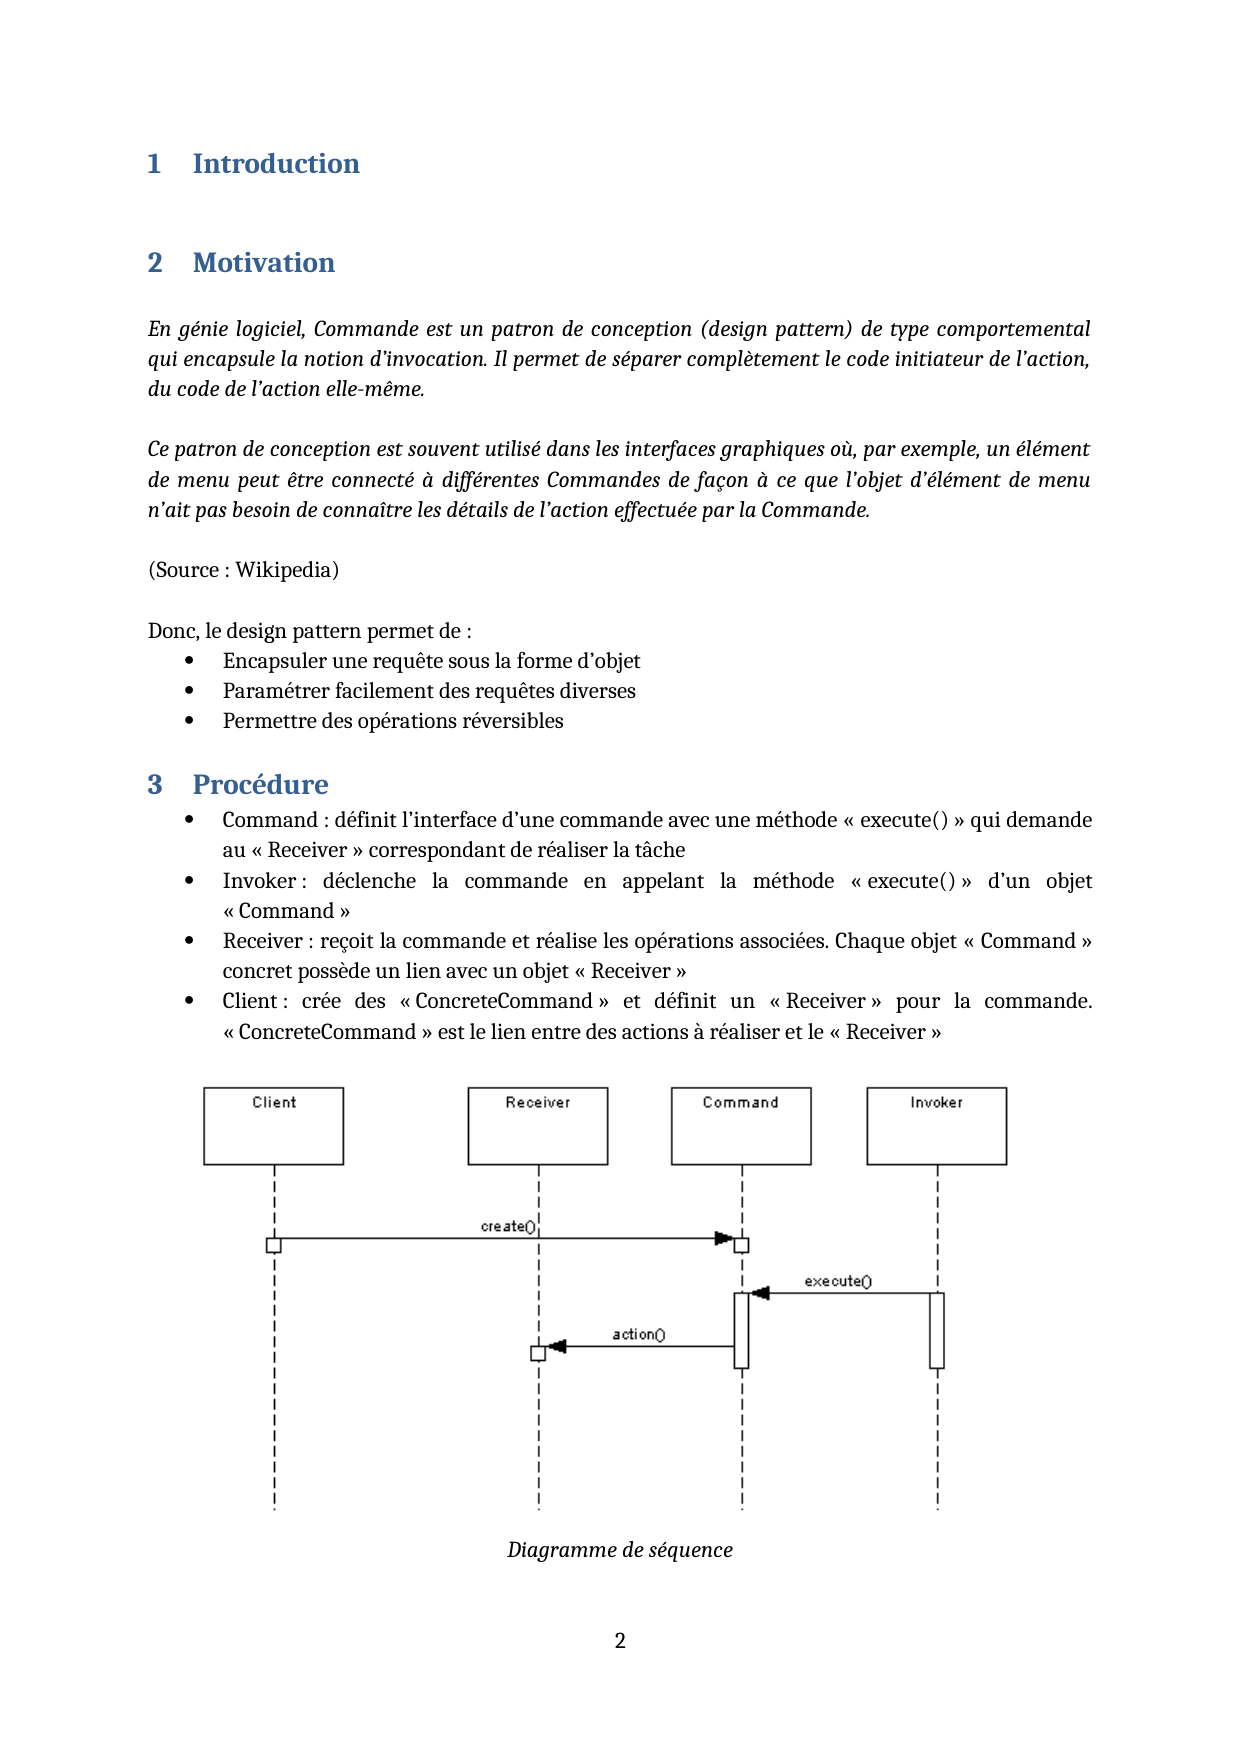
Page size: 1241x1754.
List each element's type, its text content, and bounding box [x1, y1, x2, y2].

text Diagramme de séquence [148, 1537, 1093, 1563]
list Paramétrer facilement des requêtes diverses [185, 678, 1093, 704]
list Receiver : reçoit la commande et réalise les opérations associées. Chaque objet « Command » concret possède un lien avec un objet « Receiver » [185, 928, 1093, 984]
list Command : définit l’interface d’une commande avec une méthode « execute() » qui demande au « Receiver » correspondant de réaliser la tâche [185, 807, 1093, 863]
text En génie logiciel, Commande est un patron de conception (design pattern) de type comportemental qui encapsule la notion d’invocation. Il permet de séparer complètement le code initiateur de l’action, du code de l’action elle-même. [148, 315, 1093, 402]
list Encapsuler une requête sous la forme d’objet [185, 648, 1093, 674]
list Invoker : déclenche la commande en appelant la méthode « execute() » d’un objet « Command » [185, 867, 1093, 924]
subtitle Motivation [148, 247, 1093, 280]
list Permettre des opérations réversibles [185, 708, 1093, 734]
text Ce patron de conception est souvent utilisé dans les interfaces graphiques où, par exemple, un élément de menu peut être connecté à différentes Commandes de façon à ce que l’objet d’élément de menu n’ait pas besoin de connaître les détails de l’action effectuée par la Commande. [148, 436, 1093, 523]
subtitle Introduction [148, 148, 1093, 181]
list Client : crée des « ConcreteCommand » et définit un « Receiver » pour la commande. « ConcreteCommand » est le lien entre des actions à réaliser et le « Receiver » [185, 988, 1093, 1045]
subtitle Procédure [148, 768, 1093, 802]
text Donc, le design pattern permet de : [148, 617, 1093, 644]
picture [188, 1078, 1053, 1537]
text (Source : Wikipedia) [148, 557, 1093, 583]
